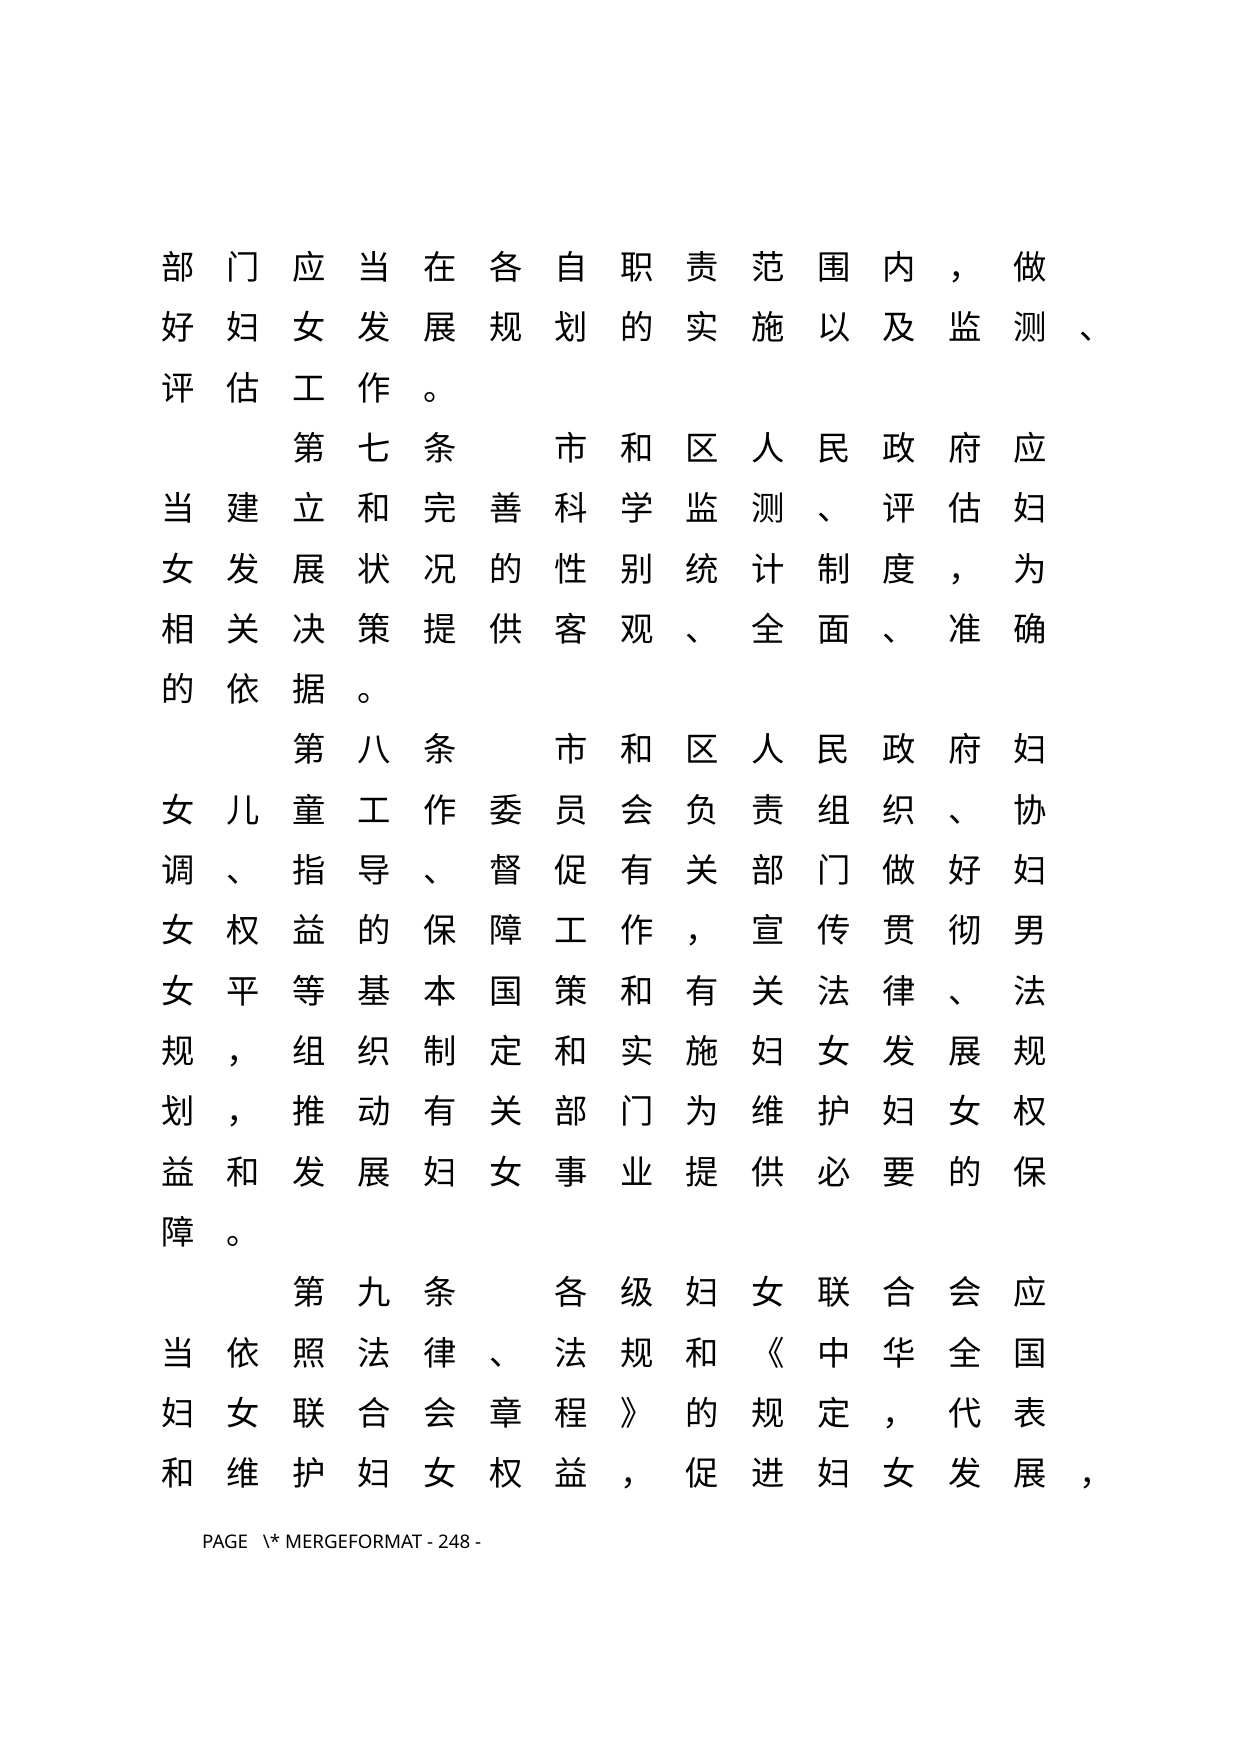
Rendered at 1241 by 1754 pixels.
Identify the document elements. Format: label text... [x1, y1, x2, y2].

text 第七条 市和区人民政府应当建立和完善科学监测、评估妇女发展状况的性别统计制度，为相关决策提供客观、全面、准确的依据。 [161, 416, 1079, 717]
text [161, 235, 1079, 416]
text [161, 1260, 1079, 1501]
text 第八条 市和区人民政府妇女儿童工作委员会负责组织、协调、指导、督促有关部门做好妇女权益的保障工作，宣传贯彻男女平等基本国策和有关法律、法规，组织制定和实施妇女发展规划，推动有关部门为维护妇女权益和发展妇女事业提供必要的保障。 [161, 717, 1079, 1260]
